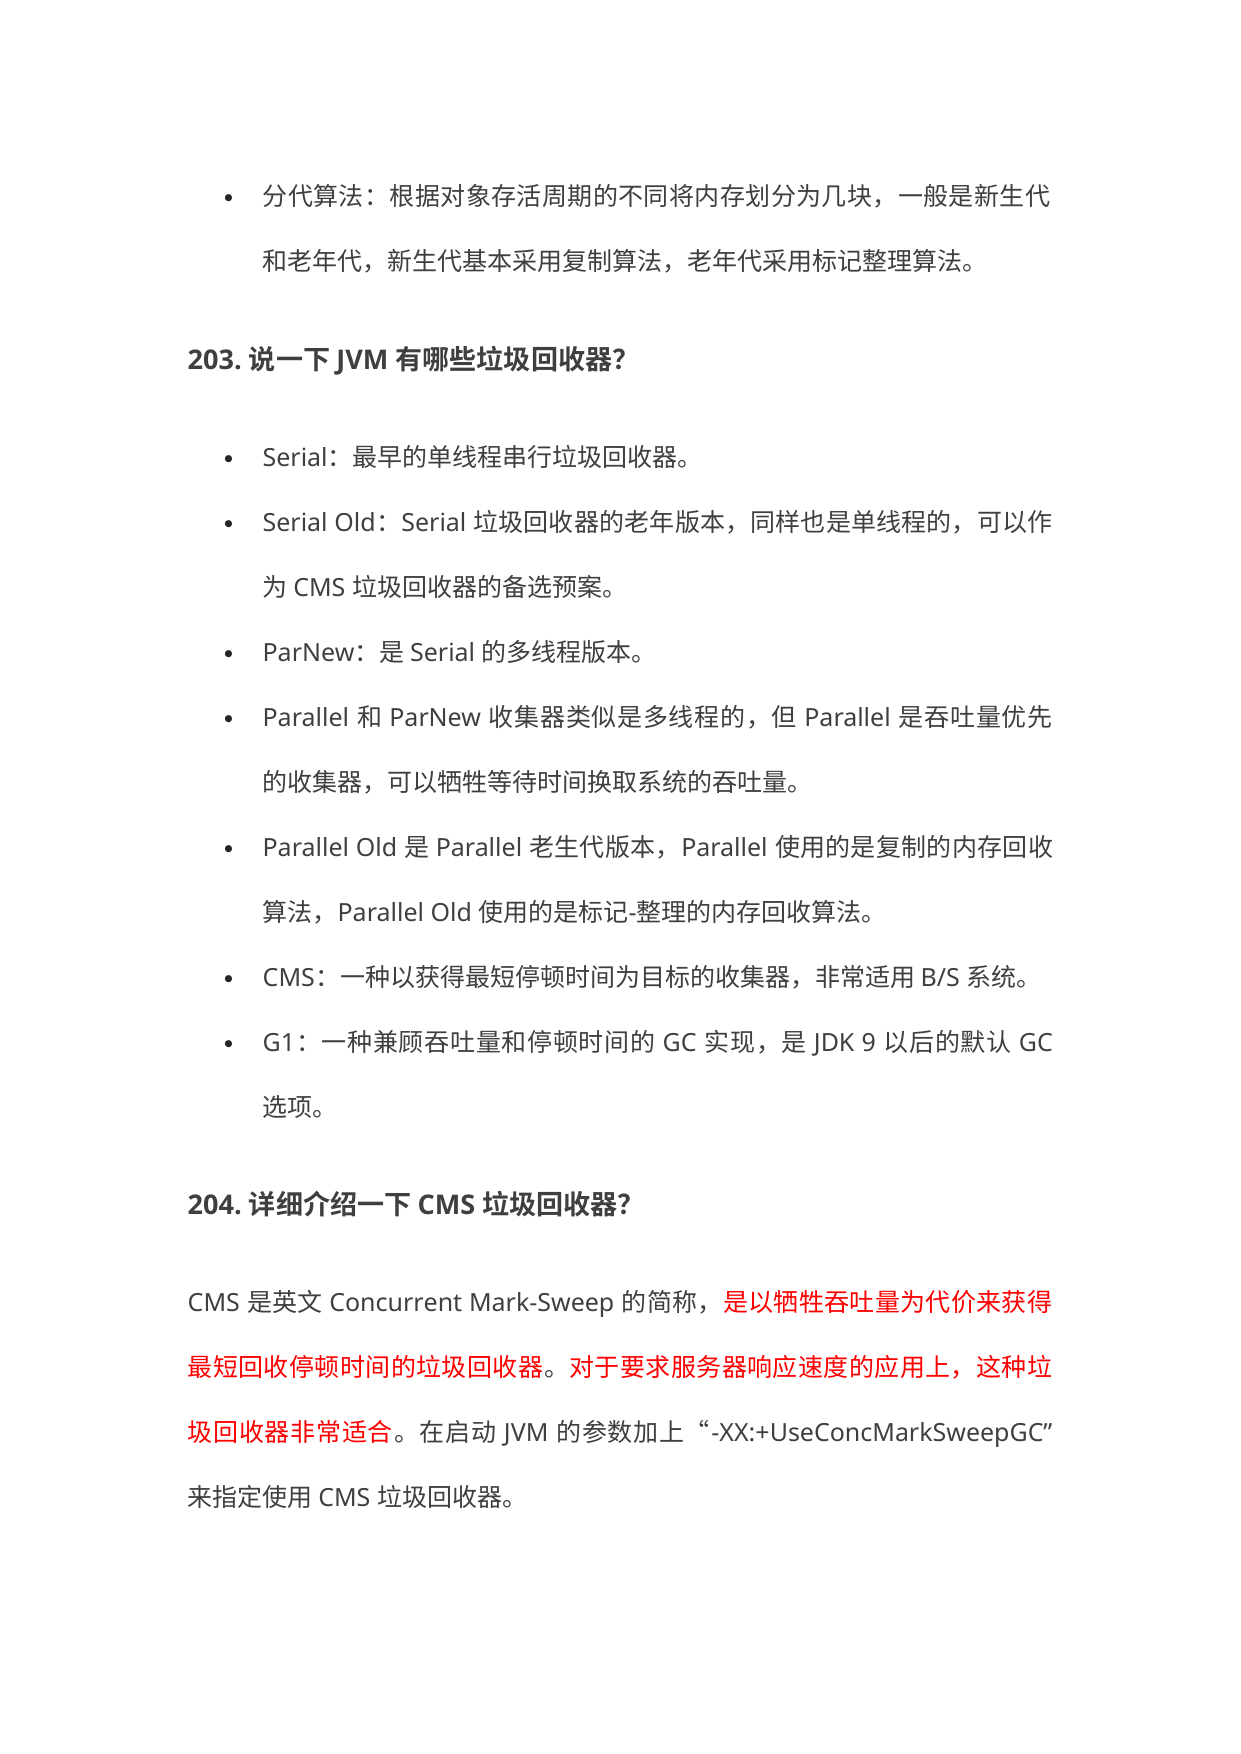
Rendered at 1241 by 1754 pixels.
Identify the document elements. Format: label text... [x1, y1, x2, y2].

list 分代算法：根据对象存活周期的不同将内存划分为几块，一般是新生代和老年代，新生代基本采用复制算法，老年代采用标记整理算法。 [225, 162, 1053, 292]
text CMS 是英文 Concurrent Mark-Sweep 的简称，是以牺牲吞吐量为代价来获得最短回收停顿时间的垃圾回收器。对于要求服务器响应速度的应用上，这种垃圾回收器非常适合。在启动 JVM 的参数加上“-XX:+UseConcMarkSweepGC”来指定使用 CMS 垃圾回收器。 [187, 1268, 1053, 1528]
subtitle 204. 详细介绍一下 CMS 垃圾回收器？ [187, 1170, 1053, 1235]
list Serial：最早的单线程串行垃圾回收器。 [225, 423, 1053, 488]
list Parallel Old 是 Parallel 老生代版本，Parallel 使用的是复制的内存回收算法，Parallel Old 使用的是标记-整理的内存回收算法。 [225, 813, 1053, 943]
list G1：一种兼顾吞吐量和停顿时间的 GC 实现，是 JDK 9 以后的默认 GC 选项。 [225, 1008, 1053, 1138]
list Parallel 和 ParNew 收集器类似是多线程的，但 Parallel 是吞吐量优先的收集器，可以牺牲等待时间换取系统的吞吐量。 [225, 683, 1053, 813]
list Serial Old：Serial 垃圾回收器的老年版本，同样也是单线程的，可以作为 CMS 垃圾回收器的备选预案。 [225, 488, 1053, 618]
subtitle 203. 说一下 JVM 有哪些垃圾回收器？ [187, 325, 1053, 390]
list CMS：一种以获得最短停顿时间为目标的收集器，非常适用 B/S 系统。 [225, 943, 1053, 1008]
list ParNew：是 Serial 的多线程版本。 [225, 618, 1053, 683]
